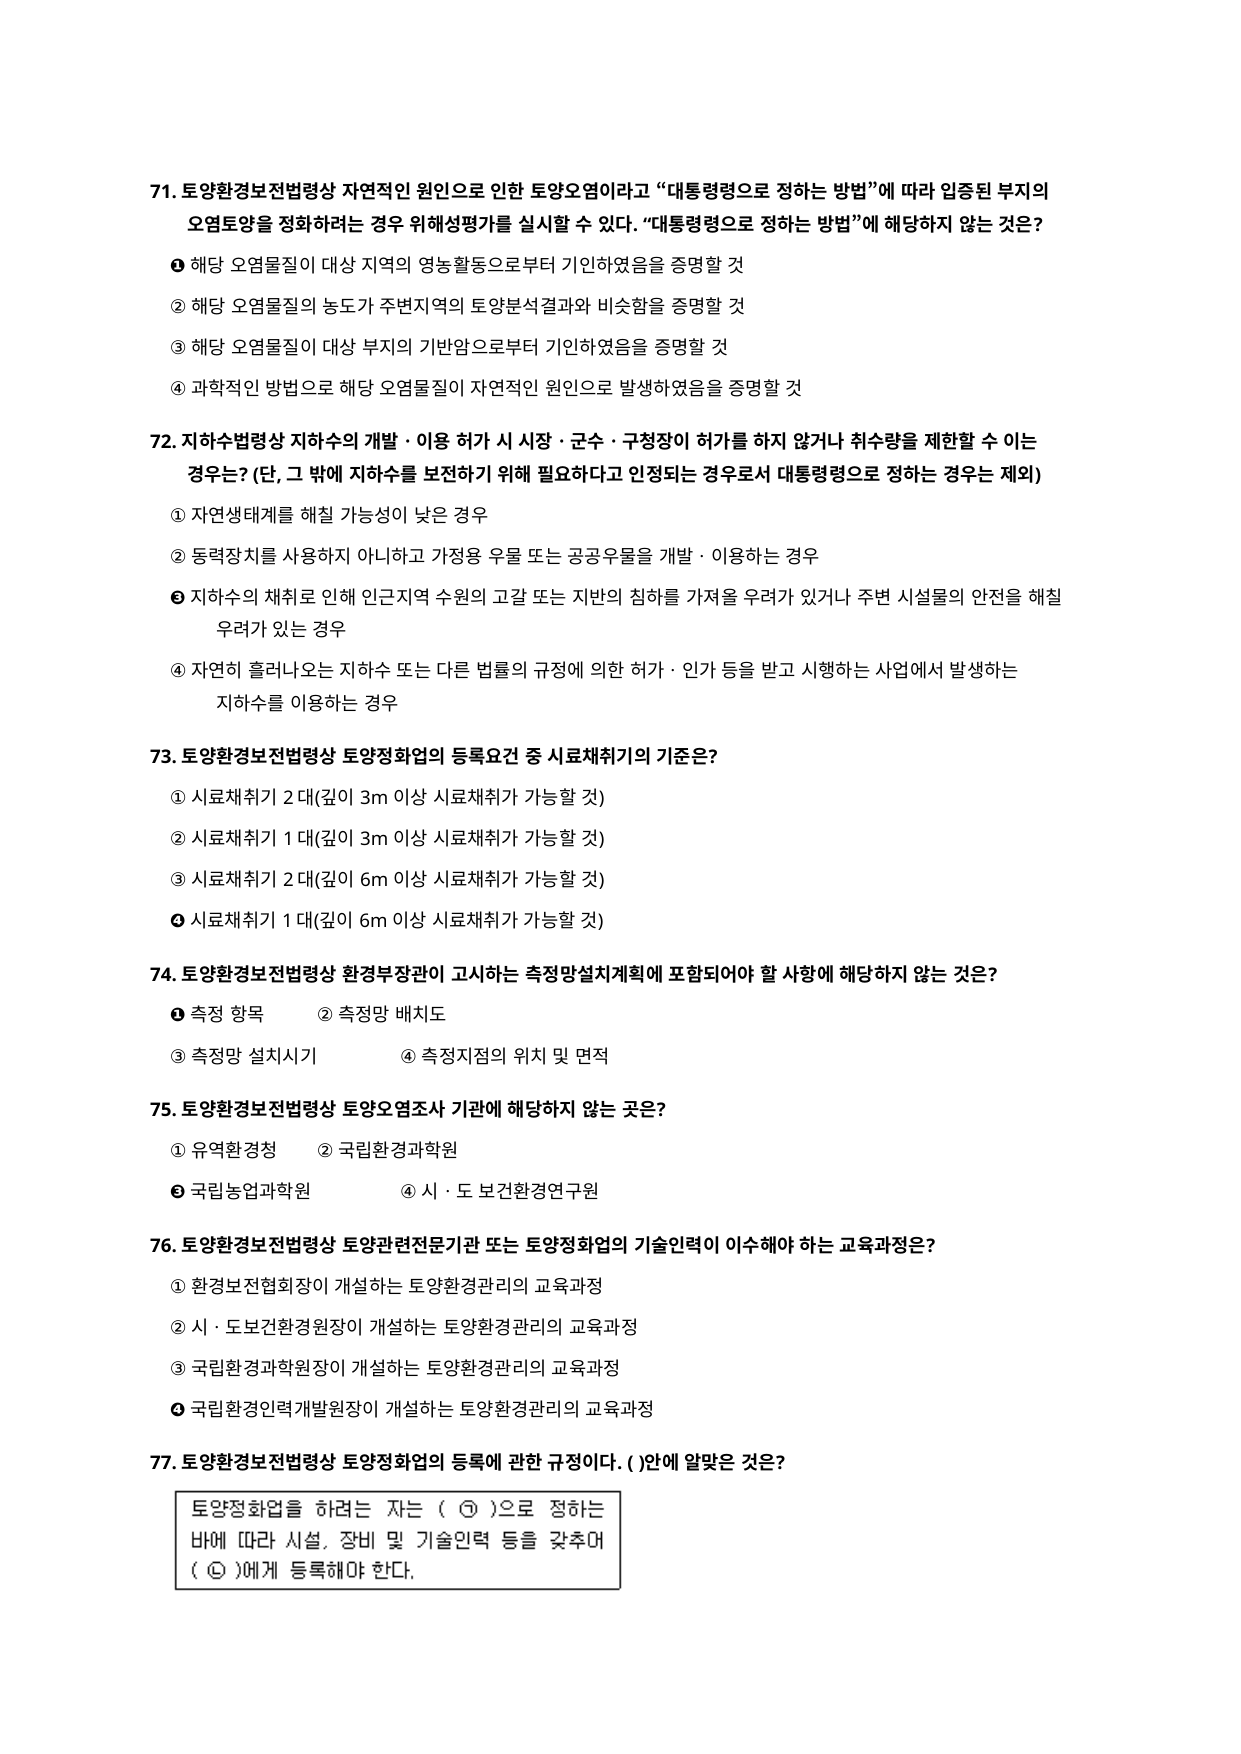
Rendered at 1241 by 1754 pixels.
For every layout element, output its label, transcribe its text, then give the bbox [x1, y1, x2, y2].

text ③ 국립환경과학원장이 개설하는 토양환경관리의 교육과정 [150, 1353, 1090, 1381]
text ① 자연생태계를 해칠 가능성이 낮은 경우 [150, 501, 1090, 528]
text ① 환경보전협회장이 개설하는 토양환경관리의 교육과정 [150, 1272, 1090, 1299]
text ④ 자연히 흘러나오는 지하수 또는 다른 법률의 규정에 의한 허가ㆍ인가 등을 받고 시행하는 사업에서 발생하는 지하수를 이용하는 경우 [150, 656, 1090, 716]
text 72. 지하수법령상 지하수의 개발ㆍ이용 허가 시 시장ㆍ군수ㆍ구청장이 허가를 하지 않거나 취수량을 제한할 수 이는 경우는? (단, 그 밖에 지하수를 보전하기 위해 필요하다고 인정되는 경우로서 대통령령으로 정하는 경우는 제외) [150, 427, 1090, 487]
text 76. 토양환경보전법령상 토양관련전문기관 또는 토양정화업의 기술인력이 이수해야 하는 교육과정은? [150, 1231, 1090, 1258]
text 74. 토양환경보전법령상 환경부장관이 고시하는 측정망설치계획에 포함되어야 할 사항에 해당하지 않는 것은? [150, 959, 1090, 986]
text ❹ 국립환경인력개발원장이 개설하는 토양환경관리의 교육과정 [150, 1394, 1090, 1422]
text ❶ 측정 항목 ② 측정망 배치도 [150, 1000, 1090, 1027]
text 77. 토양환경보전법령상 토양정화업의 등록에 관한 규정이다. ( )안에 알맞은 것은? [150, 1448, 1090, 1475]
text ❶ 해당 오염물질이 대상 지역의 영농활동으로부터 기인하였음을 증명할 것 [150, 251, 1090, 278]
text ② 시ㆍ도보건환경원장이 개설하는 토양환경관리의 교육과정 [150, 1312, 1090, 1340]
text 73. 토양환경보전법령상 토양정화업의 등록요건 중 시료채취기의 기준은? [150, 742, 1090, 769]
picture [169, 1488, 626, 1595]
text ③ 해당 오염물질이 대상 부지의 기반암으로부터 기인하였음을 증명할 것 [150, 333, 1090, 360]
text ❸ 국립농업과학원 ④ 시ㆍ도 보건환경연구원 [150, 1177, 1090, 1204]
text ② 동력장치를 사용하지 아니하고 가정용 우물 또는 공공우물을 개발ㆍ이용하는 경우 [150, 541, 1090, 569]
text ❸ 지하수의 채취로 인해 인근지역 수원의 고갈 또는 지반의 침하를 가져올 우려가 있거나 주변 시설물의 안전을 해칠 우려가 있는 경우 [150, 582, 1090, 642]
text 75. 토양환경보전법령상 토양오염조사 기관에 해당하지 않는 곳은? [150, 1095, 1090, 1122]
text ① 시료채취기 2대(깊이 3m 이상 시료채취가 가능할 것) [150, 783, 1090, 810]
text ① 유역환경청 ② 국립환경과학원 [150, 1136, 1090, 1163]
text 71. 토양환경보전법령상 자연적인 원인으로 인한 토양오염이라고 “대통령령으로 정하는 방법”에 따라 입증된 부지의 오염토양을 정화하려는 경우 위해성평가를 실시할 수 있다. “대통령령으로 정하는 방법”에 해당하지 않는 것은? [150, 177, 1090, 237]
text ② 해당 오염물질의 농도가 주변지역의 토양분석결과와 비슷함을 증명할 것 [150, 292, 1090, 319]
text ③ 측정망 설치시기 ④ 측정지점의 위치 및 면적 [150, 1041, 1090, 1068]
text ❹ 시료채취기 1대(깊이 6m 이상 시료채취가 가능할 것) [150, 906, 1090, 933]
text ④ 과학적인 방법으로 해당 오염물질이 자연적인 원인으로 발생하였음을 증명할 것 [150, 373, 1090, 401]
text ③ 시료채취기 2대(깊이 6m 이상 시료채취가 가능할 것) [150, 865, 1090, 892]
text ② 시료채취기 1대(깊이 3m 이상 시료채취가 가능할 것) [150, 824, 1090, 851]
